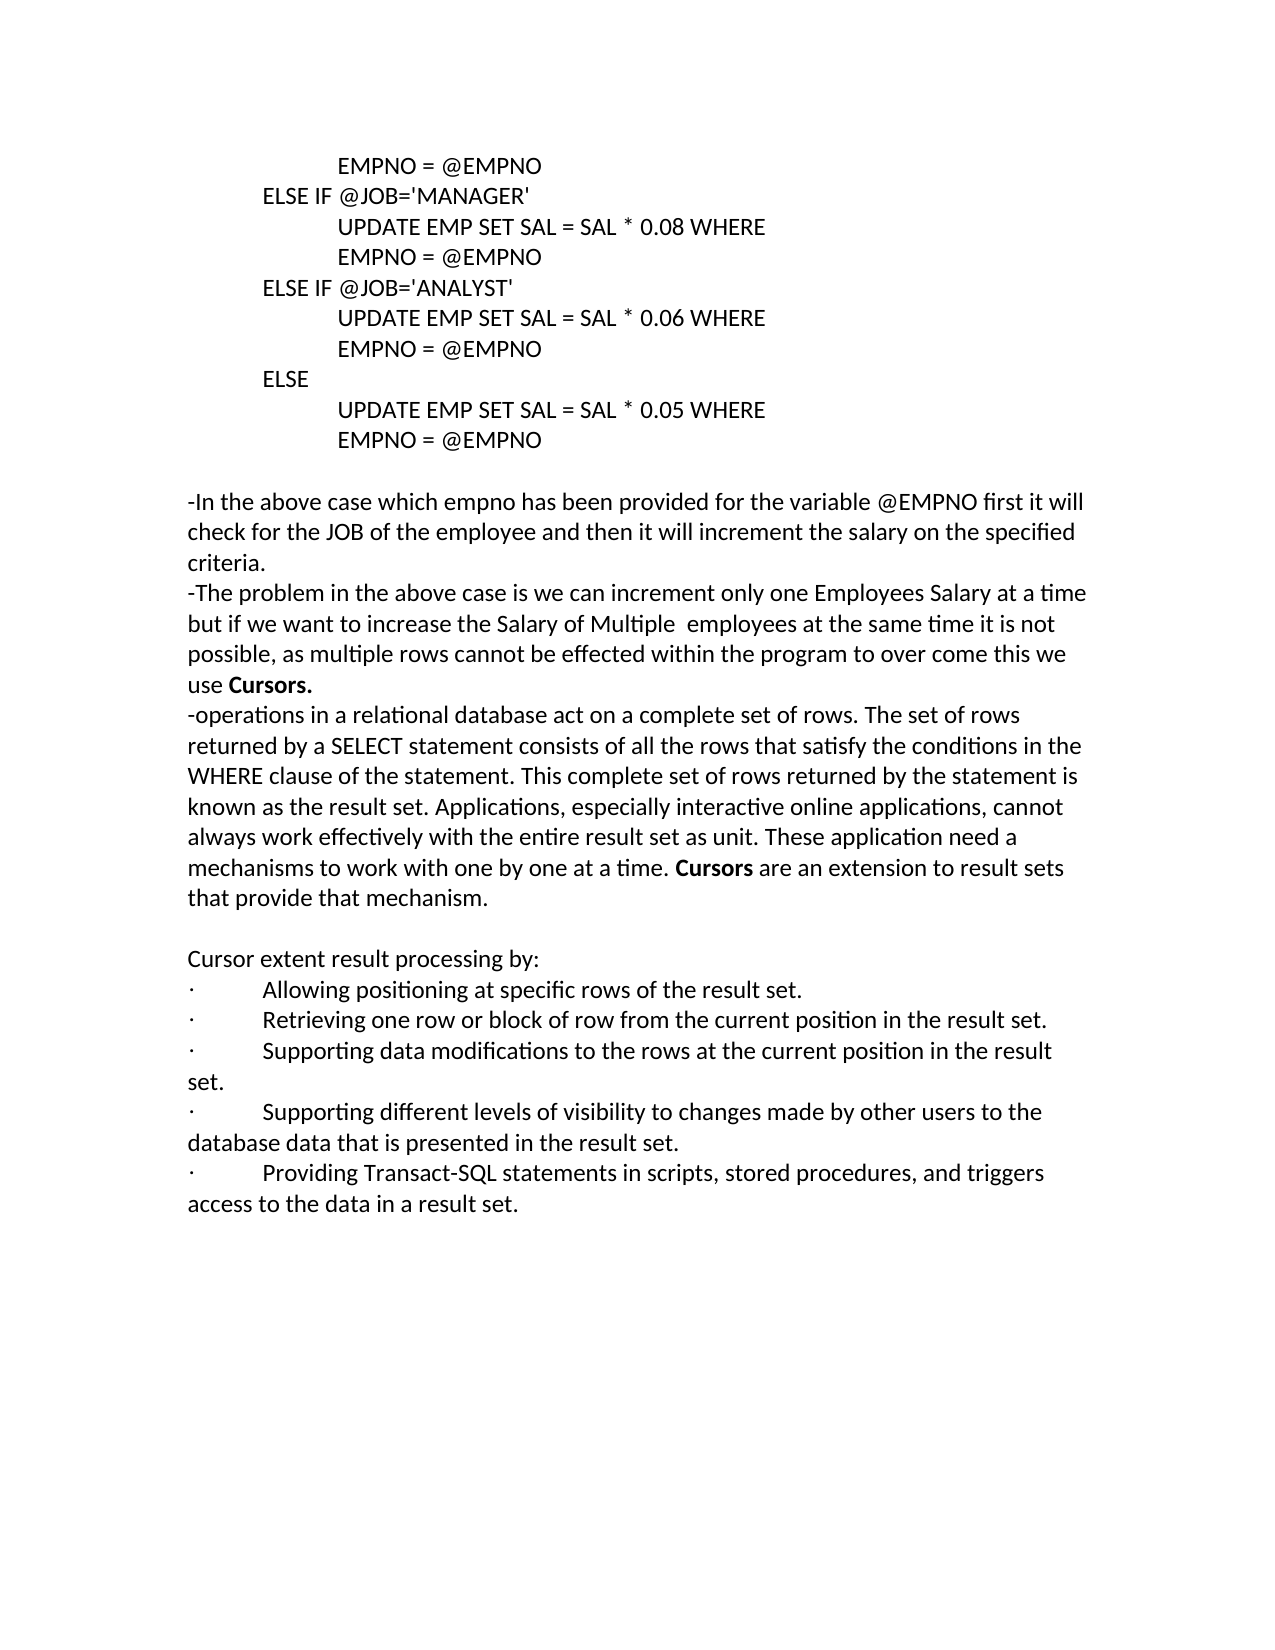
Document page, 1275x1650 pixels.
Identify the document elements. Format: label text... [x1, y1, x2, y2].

text UPDATE EMP SET SAL = SAL * 0.08 WHERE [187, 211, 1087, 242]
text Cursor extent result processing by: [187, 943, 1087, 974]
text EMPNO = @EMPNO [187, 150, 1087, 181]
text EMPNO = @EMPNO [187, 425, 1087, 455]
text -operations in a relational database act on a complete set of rows. The set of rows returned by a SELECT statement consists of all the rows that satisfy the conditions in the WHERE clause of the statement. This complete set of rows returned by the statement is known as the result set. Applications, especially interactive online applications, cannot always work effectively with the entire result set as unit. These application need a mechanisms to work with one by one at a time. Cursors are an extension to result sets that provide that mechanism. [187, 699, 1087, 913]
text UPDATE EMP SET SAL = SAL * 0.05 WHERE [187, 394, 1087, 425]
text EMPNO = @EMPNO [187, 242, 1087, 272]
text ELSE IF @JOB='MANAGER' [187, 181, 1087, 211]
list Providing Transact-SQL statements in scripts, stored procedures, and triggers access to the data in a result set. [187, 1157, 1087, 1218]
text ELSE IF @JOB='ANALYST' [187, 272, 1087, 303]
text UPDATE EMP SET SAL = SAL * 0.06 WHERE [187, 303, 1087, 333]
list Allowing positioning at specific rows of the result set. [187, 974, 1087, 1004]
text ELSE [187, 364, 1087, 394]
list Supporting data modifications to the rows at the current position in the result set. [187, 1035, 1087, 1096]
list Supporting different levels of visibility to changes made by other users to the database data that is presented in the result set. [187, 1096, 1087, 1157]
text EMPNO = @EMPNO [187, 333, 1087, 364]
list Retrieving one row or block of row from the current position in the result set. [187, 1004, 1087, 1035]
text -In the above case which empno has been provided for the variable @EMPNO first it will check for the JOB of the employee and then it will increment the salary on the specified criteria. [187, 486, 1087, 577]
text -The problem in the above case is we can increment only one Employees Salary at a time but if we want to increase the Salary of Multiple employees at the same time it is not possible, as multiple rows cannot be effected within the program to over come this we use Cursors. [187, 577, 1087, 699]
